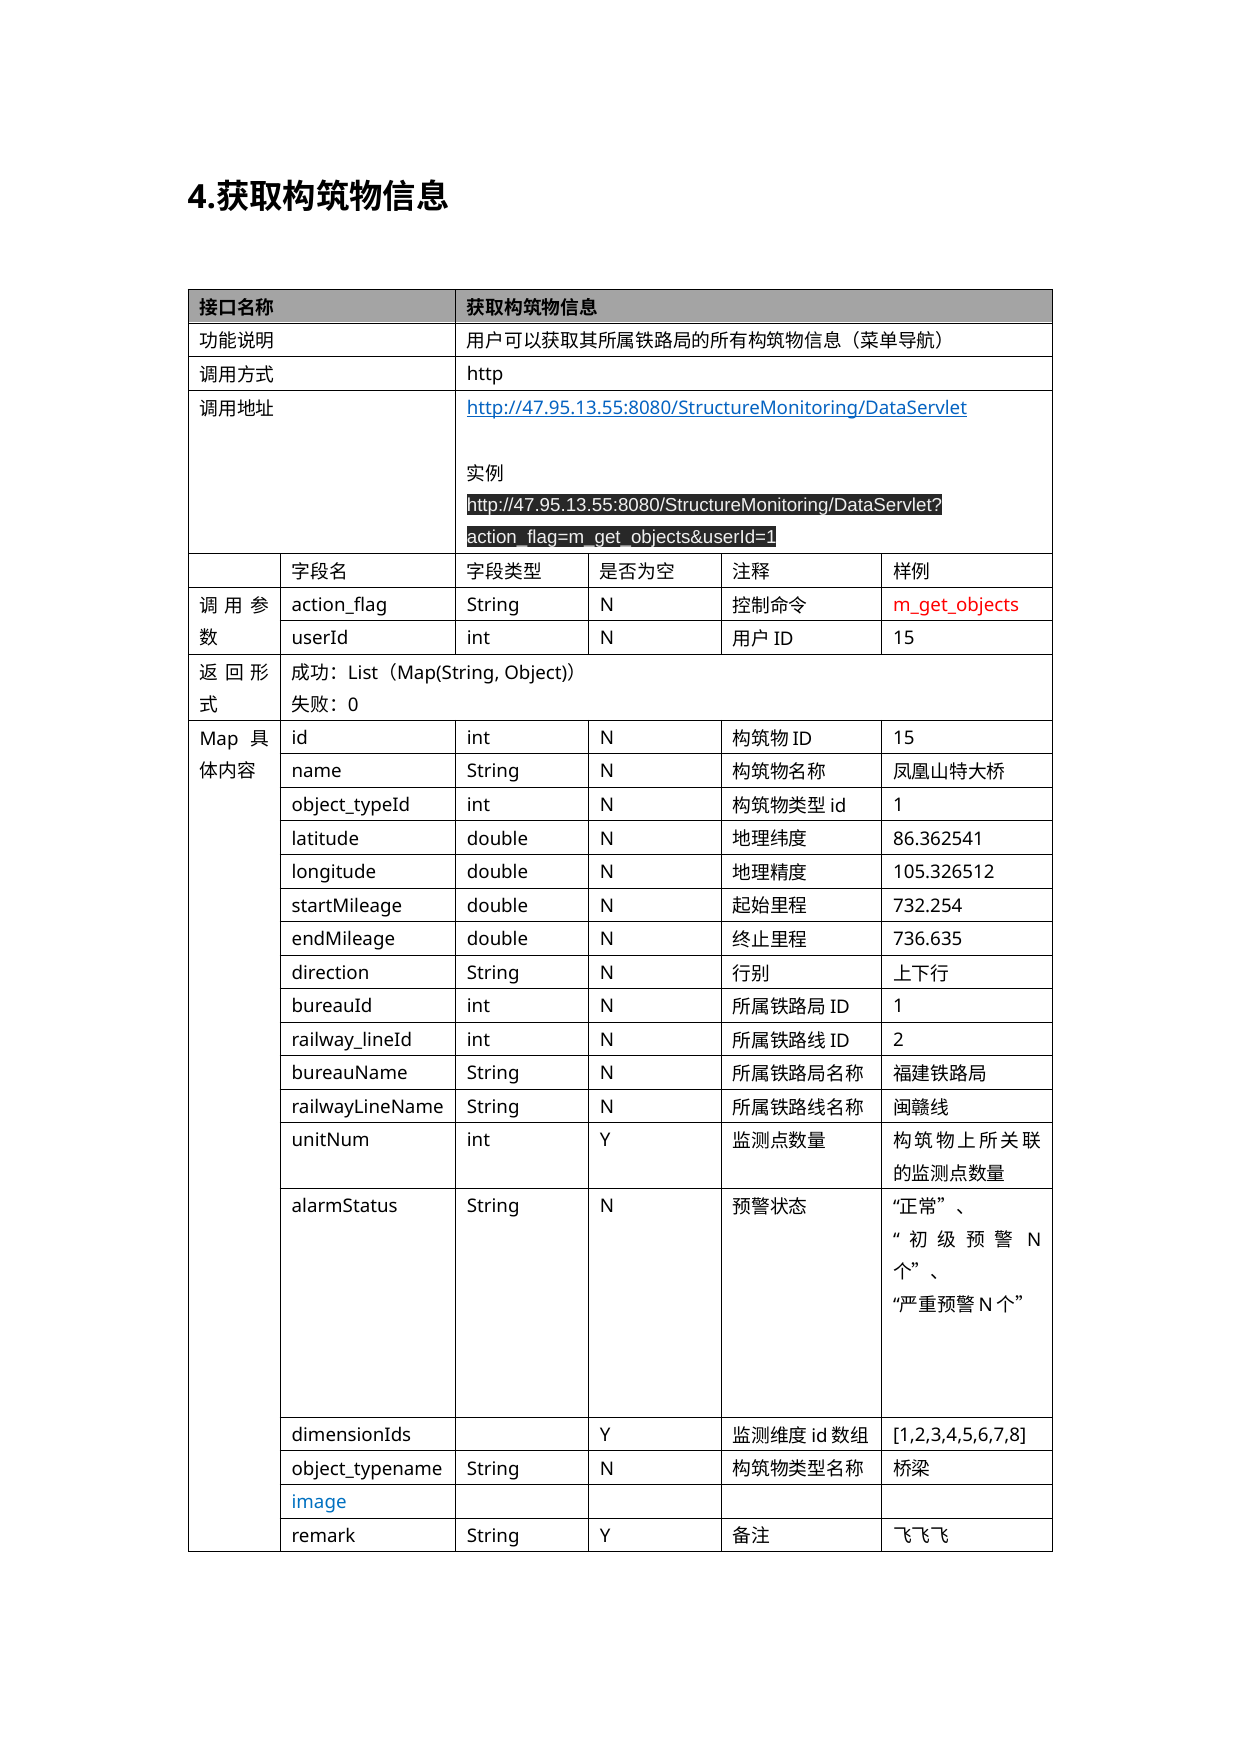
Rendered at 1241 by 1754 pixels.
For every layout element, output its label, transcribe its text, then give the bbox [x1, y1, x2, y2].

table_cell id [281, 721, 455, 753]
table_cell bureauId [281, 989, 455, 1022]
table_cell railway_lineId [281, 1023, 455, 1055]
table_cell int [456, 1123, 588, 1188]
table_cell [1,2,3,4,5,6,7,8] [882, 1418, 1052, 1450]
table_cell remark [281, 1519, 455, 1551]
table_cell m_get_objects [882, 588, 1052, 620]
table_cell 所属铁路局名称 [722, 1056, 881, 1089]
table_cell 构筑物类型id [722, 788, 881, 820]
table_cell latitude [281, 821, 455, 854]
table_cell double [456, 855, 588, 887]
table_cell [456, 1485, 588, 1517]
table_cell 736.635 [882, 922, 1052, 954]
table_header 接口名称 [189, 290, 455, 322]
table_cell object_typename [281, 1451, 455, 1484]
table_cell http://47.95.13.55:8080/StructureMonitoring/DataServlet 实例 http://47.95.13.55:8080/StructureMonitoring/DataServlet?action_flag=m_get_objects&userId=1 [456, 391, 1052, 553]
table_cell 行别 [722, 956, 881, 988]
table_cell “正常”、 “初级预警N个”、 “严重预警N个” 需要业务逻辑层进行一次汇总 [882, 1189, 1052, 1417]
table_cell N [589, 855, 721, 887]
table_cell 起始里程 [722, 889, 881, 921]
table_cell [189, 554, 280, 587]
table_cell dimensionIds [281, 1418, 455, 1450]
table_cell N [589, 588, 721, 620]
table_cell [882, 1485, 1052, 1517]
table_cell String [456, 1090, 588, 1122]
table_cell 732.254 [882, 889, 1052, 921]
table_cell 15 [882, 621, 1052, 654]
table_cell Y [589, 1123, 721, 1188]
table_cell 1 [882, 989, 1052, 1022]
table_cell N [589, 1023, 721, 1055]
table_cell 1 [882, 788, 1052, 820]
table_cell N [589, 1056, 721, 1089]
table_cell 调用方式 [189, 357, 455, 389]
table_cell 注释 [722, 554, 881, 587]
table_cell N [589, 1189, 721, 1417]
table_cell Y [589, 1418, 721, 1450]
table_cell longitude [281, 855, 455, 887]
table_cell int [456, 621, 588, 654]
table_cell int [456, 721, 588, 753]
table_cell double [456, 889, 588, 921]
table_cell startMileage [281, 889, 455, 921]
table_cell 上下行 [882, 956, 1052, 988]
table_cell 地理精度 [722, 855, 881, 887]
table_cell 构筑物类型名称 [722, 1451, 881, 1484]
table_cell N [589, 922, 721, 954]
table_cell 所属铁路局ID [722, 989, 881, 1022]
table_cell String [456, 1056, 588, 1089]
table_cell int [456, 989, 588, 1022]
table_cell direction [281, 956, 455, 988]
table_cell 终止里程 [722, 922, 881, 954]
table_cell 控制命令 [722, 588, 881, 620]
table_cell 调用参数 [189, 588, 280, 654]
table_cell 105.326512 [882, 855, 1052, 887]
table_cell http [456, 357, 1052, 389]
table_cell int [456, 788, 588, 820]
table_cell N [589, 821, 721, 854]
table_cell N [589, 1090, 721, 1122]
table_cell Map具体内容 [189, 721, 280, 1551]
table_cell 字段名 [281, 554, 455, 587]
table_cell 2 [882, 1023, 1052, 1055]
table_cell 成功：List（Map(String, Object)） 失败：0 [281, 655, 1052, 720]
table_cell 功能说明 [189, 324, 455, 356]
table_cell N [589, 721, 721, 753]
table_cell 闽赣线 [882, 1090, 1052, 1122]
table_cell 福建铁路局 [882, 1056, 1052, 1089]
table_cell N [589, 889, 721, 921]
table_cell 用户ID [722, 621, 881, 654]
table_cell object_typeId [281, 788, 455, 820]
table_cell N [589, 989, 721, 1022]
table_cell 桥梁 [882, 1451, 1052, 1484]
table_cell Y [589, 1519, 721, 1551]
table_cell 字段类型 [456, 554, 588, 587]
table_cell [456, 1418, 588, 1450]
table_cell railwayLineName [281, 1090, 455, 1122]
table_cell 构筑物名称 [722, 754, 881, 787]
table_cell 飞飞飞 [882, 1519, 1052, 1551]
table_cell name [281, 754, 455, 787]
table_cell 构筑物ID [722, 721, 881, 753]
table_cell action_flag [281, 588, 455, 620]
table_cell String [456, 754, 588, 787]
table_cell [722, 1485, 881, 1517]
table_cell 是否为空 [589, 554, 721, 587]
table_cell int [456, 1023, 588, 1055]
table_cell alarmStatus [281, 1189, 455, 1417]
table_cell userId [281, 621, 455, 654]
table_cell N [589, 1451, 721, 1484]
table_cell String [456, 1189, 588, 1417]
table_cell N [589, 788, 721, 820]
table_cell 监测维度id数组 [722, 1418, 881, 1450]
table_cell 地理纬度 [722, 821, 881, 854]
table_header 获取构筑物信息 [456, 290, 1052, 322]
table_cell 返回形式 [189, 655, 280, 720]
table_cell String [456, 956, 588, 988]
table_cell String [456, 588, 588, 620]
table_cell 备注 [722, 1519, 881, 1551]
table_cell N [589, 621, 721, 654]
subtitle 4.获取构筑物信息 [187, 162, 1053, 227]
table_cell 86.362541 [882, 821, 1052, 854]
table_cell 用户可以获取其所属铁路局的所有构筑物信息（菜单导航） [456, 324, 1052, 356]
table_cell 监测点数量 [722, 1123, 881, 1188]
table_cell 调用地址 [189, 391, 455, 553]
table_cell 所属铁路线ID [722, 1023, 881, 1055]
table_cell N [589, 956, 721, 988]
table_cell 所属铁路线名称 [722, 1090, 881, 1122]
table_cell N [589, 754, 721, 787]
table_cell double [456, 821, 588, 854]
table_cell unitNum [281, 1123, 455, 1188]
table_cell endMileage [281, 922, 455, 954]
table_cell 15 [882, 721, 1052, 753]
table_cell [589, 1485, 721, 1517]
table_cell bureauName [281, 1056, 455, 1089]
table_cell String [456, 1519, 588, 1551]
table_cell 凤凰山特大桥 [882, 754, 1052, 787]
table_cell String [456, 1451, 588, 1484]
table_cell image [281, 1485, 455, 1517]
table_cell double [456, 922, 588, 954]
table_cell 预警状态 [722, 1189, 881, 1417]
table_cell 样例 [882, 554, 1052, 587]
table_cell 构筑物上所关联的监测点数量 [882, 1123, 1052, 1188]
